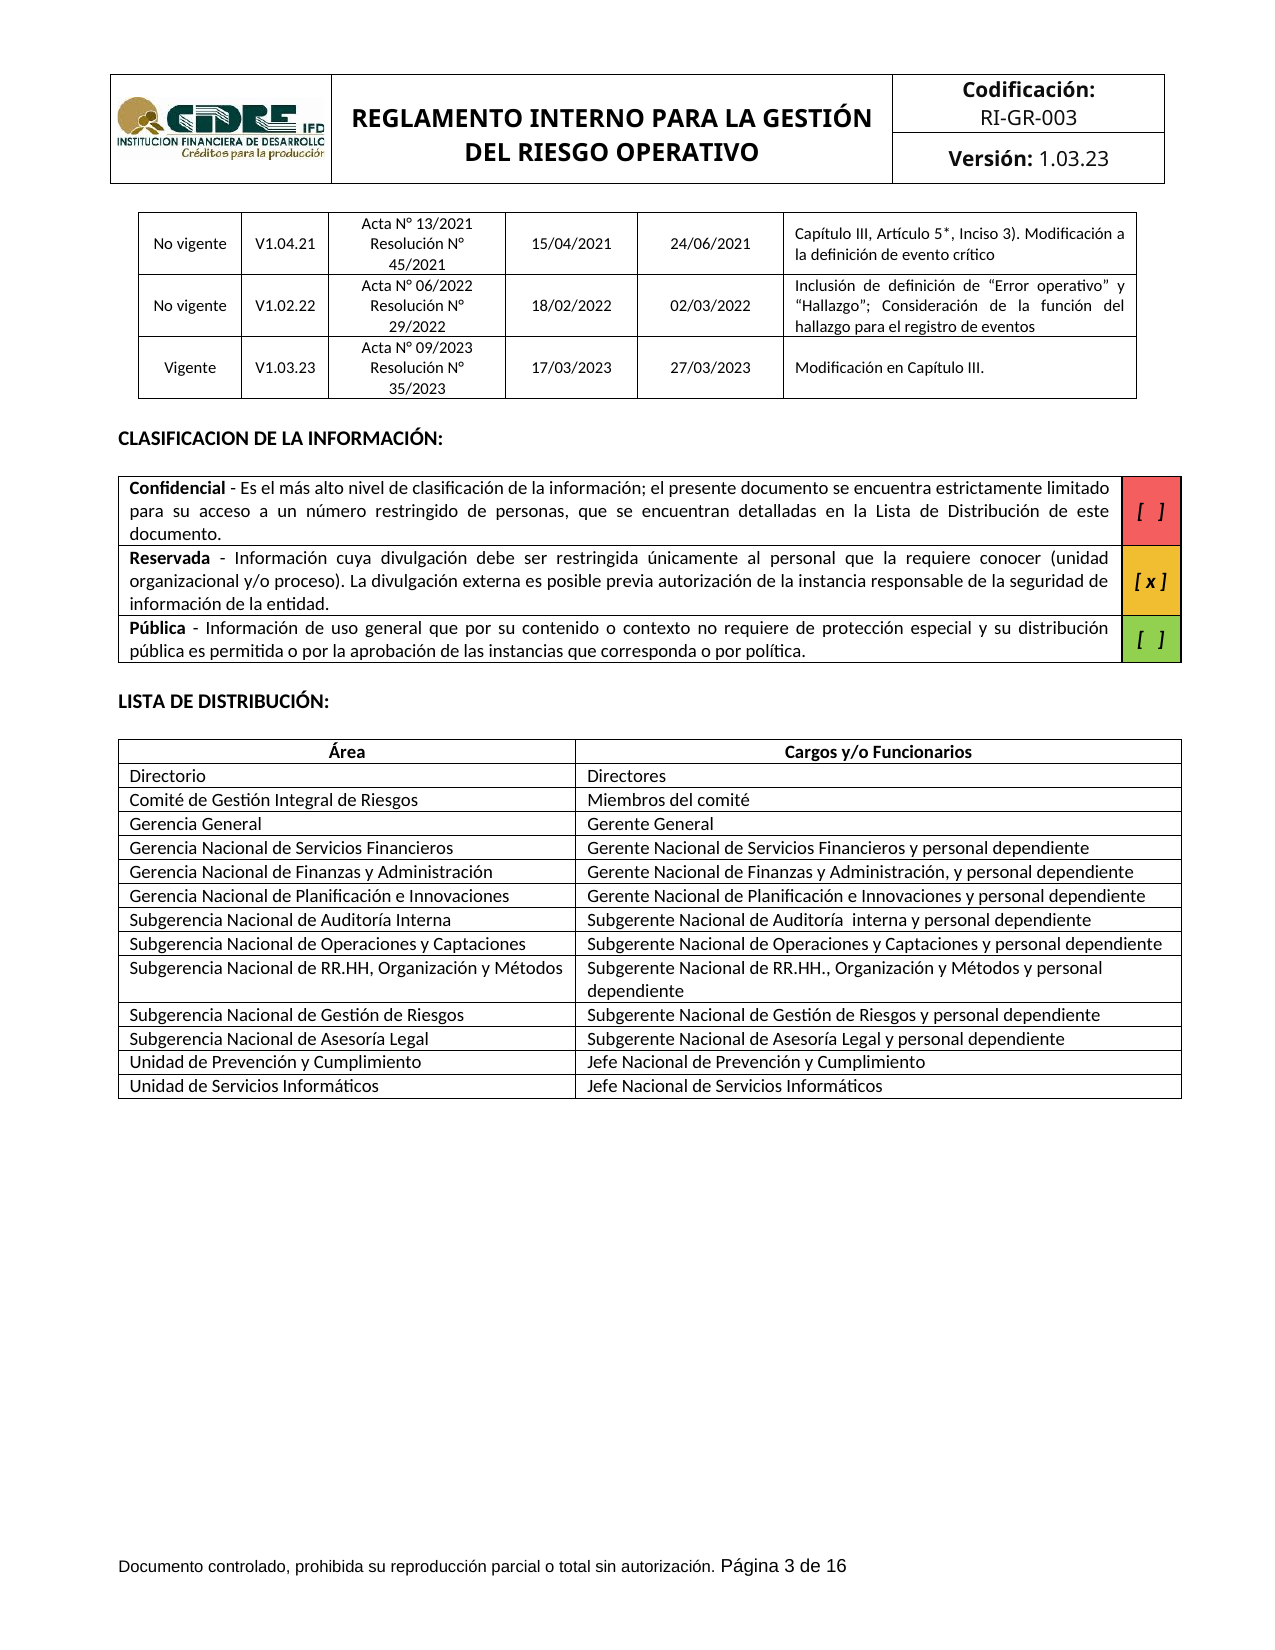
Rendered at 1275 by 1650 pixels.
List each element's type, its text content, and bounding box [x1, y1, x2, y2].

table_cell V1.03.23 [242, 337, 328, 398]
table_cell Subgerente Nacional de RR.HH., Organización y Métodos y personal dependiente [576, 956, 1181, 1002]
table_cell Inclusión de definición de “Error operativo” y “Hallazgo”; Consideración de la función del hallazgo para el registro de eventos [784, 275, 1136, 336]
table_cell Gerente Nacional de Planificación e Innovaciones y personal dependiente [576, 884, 1181, 907]
table_cell 17/03/2023 [506, 337, 637, 398]
table_cell No vigente [139, 213, 241, 274]
table_cell Subgerencia Nacional de Gestión de Riesgos [119, 1003, 575, 1026]
table_cell Jefe Nacional de Prevención y Cumplimiento [576, 1051, 1181, 1074]
table_header [ ] [1123, 477, 1180, 545]
table_cell 15/04/2021 [506, 213, 637, 274]
text CLASIFICACION DE LA INFORMACIÓN: [118, 425, 1157, 450]
table_cell Acta N° 06/2022 Resolución N° 29/2022 [329, 275, 505, 336]
table_cell Subgerente Nacional de Operaciones y Captaciones y personal dependiente [576, 932, 1181, 955]
table_cell Capítulo III, Artículo 5*, Inciso 3). Modificación a la definición de evento crítico [784, 213, 1136, 274]
table_cell Unidad de Prevención y Cumplimiento [119, 1051, 575, 1074]
table_cell 02/03/2022 [638, 275, 783, 336]
table_cell Comité de Gestión Integral de Riesgos [119, 788, 575, 811]
table_cell Gerencia Nacional de Planificación e Innovaciones [119, 884, 575, 907]
picture [117, 97, 325, 160]
table_cell [ ] [1123, 616, 1180, 662]
table_cell Directorio [119, 764, 575, 787]
table_cell V1.02.22 [242, 275, 328, 336]
table_cell Gerente Nacional de Finanzas y Administración, y personal dependiente [576, 860, 1181, 883]
table_cell Reservada - Información cuya divulgación debe ser restringida únicamente al personal que la requiere conocer (unidad organizacional y/o proceso). La divulgación externa es posible previa autorización de la instancia responsable de la seguridad de información de la entidad. [119, 546, 1121, 615]
table_cell Gerente General [576, 812, 1181, 835]
table_cell No vigente [139, 275, 241, 336]
table_cell 27/03/2023 [638, 337, 783, 398]
table_cell 18/02/2022 [506, 275, 637, 336]
table_cell Gerencia Nacional de Servicios Financieros [119, 836, 575, 859]
table_header Área [119, 740, 575, 763]
table_cell Subgerencia Nacional de RR.HH, Organización y Métodos [119, 956, 575, 1002]
table_cell 24/06/2021 [638, 213, 783, 274]
text LISTA DE DISTRIBUCIÓN: [118, 688, 1157, 714]
table_cell Unidad de Servicios Informáticos [119, 1075, 575, 1098]
table_cell Subgerencia Nacional de Auditoría Interna [119, 908, 575, 931]
table_cell Acta N° 09/2023 Resolución N° 35/2023 [329, 337, 505, 398]
table_cell [ x ] [1123, 546, 1180, 615]
table_cell Subgerencia Nacional de Operaciones y Captaciones [119, 932, 575, 955]
table_cell V1.04.21 [242, 213, 328, 274]
table_cell Gerente Nacional de Servicios Financieros y personal dependiente [576, 836, 1181, 859]
table_cell Directores [576, 764, 1181, 787]
table_cell Gerencia Nacional de Finanzas y Administración [119, 860, 575, 883]
table_header Cargos y/o Funcionarios [576, 740, 1181, 763]
table_cell Gerencia General [119, 812, 575, 835]
table_cell Modificación en Capítulo III. [784, 337, 1136, 398]
table_cell Subgerencia Nacional de Asesoría Legal [119, 1027, 575, 1050]
table_cell Acta N° 13/2021 Resolución N° 45/2021 [329, 213, 505, 274]
table_cell Subgerente Nacional de Asesoría Legal y personal dependiente [576, 1027, 1181, 1050]
table_cell Pública - Información de uso general que por su contenido o contexto no requiere de protección especial y su distribución pública es permitida o por la aprobación de las instancias que corresponda o por política. [119, 616, 1121, 662]
table_cell Subgerente Nacional de Auditoría interna y personal dependiente [576, 908, 1181, 931]
table_cell Subgerente Nacional de Gestión de Riesgos y personal dependiente [576, 1003, 1181, 1026]
table_cell Jefe Nacional de Servicios Informáticos [576, 1075, 1181, 1098]
table_cell Vigente [139, 337, 241, 398]
table_cell Miembros del comité [576, 788, 1181, 811]
table_header Confidencial - Es el más alto nivel de clasificación de la información; el presente documento se encuentra estrictamente limitado para su acceso a un número restringido de personas, que se encuentran detalladas en la Lista de Distribución de este documento. [119, 477, 1121, 545]
